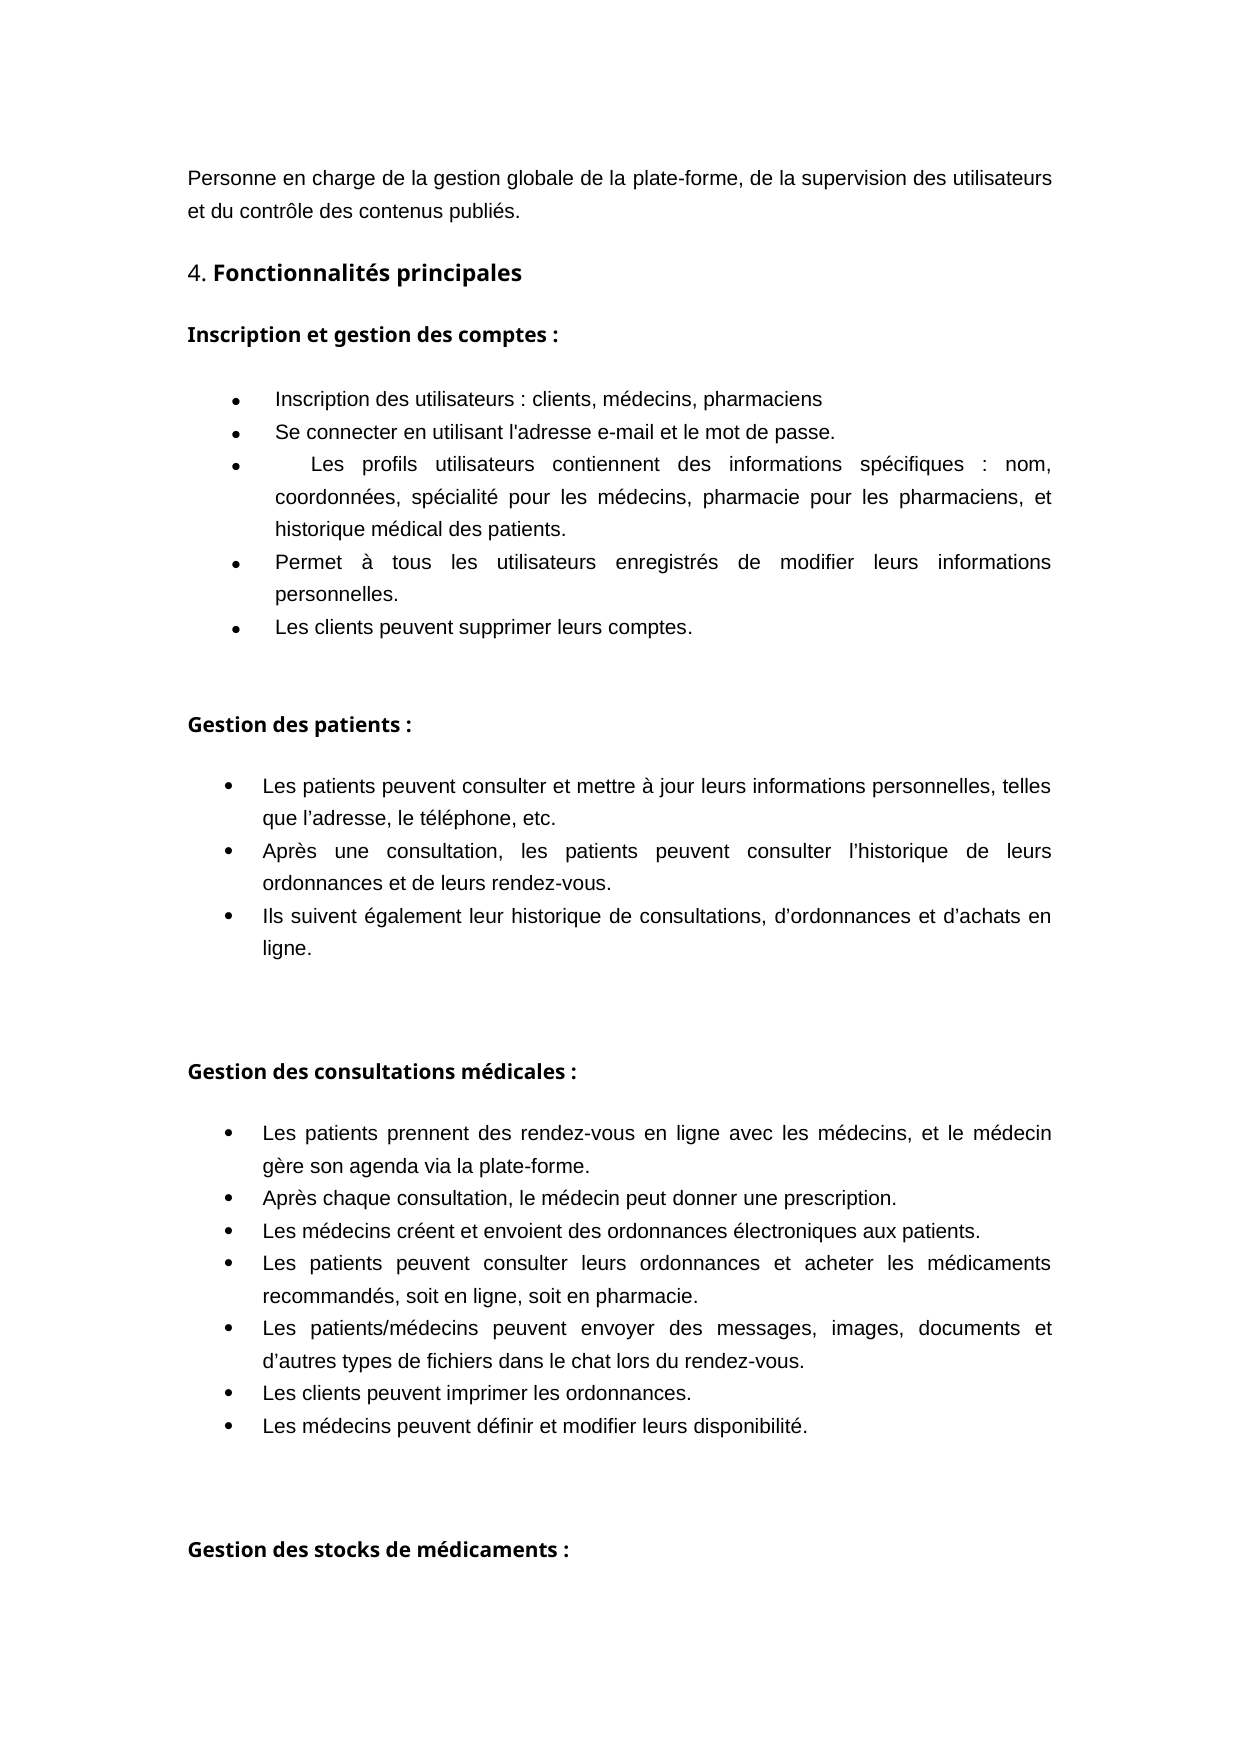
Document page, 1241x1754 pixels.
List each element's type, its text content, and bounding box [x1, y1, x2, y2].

text Gestion des patients : [187, 708, 1053, 740]
text Gestion des stocks de médicaments : [187, 1533, 1053, 1565]
text Inscription et gestion des comptes : [187, 318, 1053, 350]
list Se connecter en utilisant l'adresse e-mail et le mot de passe. [231, 415, 1053, 448]
list Les profils utilisateurs contiennent des informations spécifiques : nom, coordonnées, spécialité pour les médecins, pharmacie pour les pharmaciens, et historique médical des patients. [231, 448, 1053, 545]
list Les patients prennent des rendez-vous en ligne avec les médecins, et le médecin gère son agenda via la plate-forme. [225, 1117, 1053, 1182]
text Gestion des consultations médicales : [187, 1055, 1053, 1088]
list Les patients peuvent consulter leurs ordonnances et acheter les médicaments recommandés, soit en ligne, soit en pharmacie. [225, 1247, 1053, 1312]
list Les médecins peuvent définir et modifier leurs disponibilité. [225, 1409, 1053, 1442]
list Les médecins créent et envoient des ordonnances électroniques aux patients. [225, 1214, 1053, 1247]
list Ils suivent également leur historique de consultations, d’ordonnances et d’achats en ligne. [225, 899, 1053, 964]
list Personne en charge de la gestion globale de la plate-forme, de la supervision des utilisateurs et du contrôle des contenus publiés. [187, 162, 1053, 227]
list Les clients peuvent supprimer leurs comptes. [231, 610, 1053, 643]
list Les patients peuvent consulter et mettre à jour leurs informations personnelles, telles que l’adresse, le téléphone, etc. [225, 769, 1053, 834]
list Inscription des utilisateurs : clients, médecins, pharmaciens [231, 383, 1053, 415]
list Les patients/médecins peuvent envoyer des messages, images, documents et d’autres types de fichiers dans le chat lors du rendez-vous. [225, 1312, 1053, 1377]
list Les clients peuvent imprimer les ordonnances. [225, 1377, 1053, 1409]
list Après chaque consultation, le médecin peut donner une prescription. [225, 1182, 1053, 1214]
list Permet à tous les utilisateurs enregistrés de modifier leurs informations personnelles. [231, 545, 1053, 610]
list Après une consultation, les patients peuvent consulter l’historique de leurs ordonnances et de leurs rendez-vous. [225, 834, 1053, 899]
list Fonctionnalités principales [187, 256, 1053, 289]
